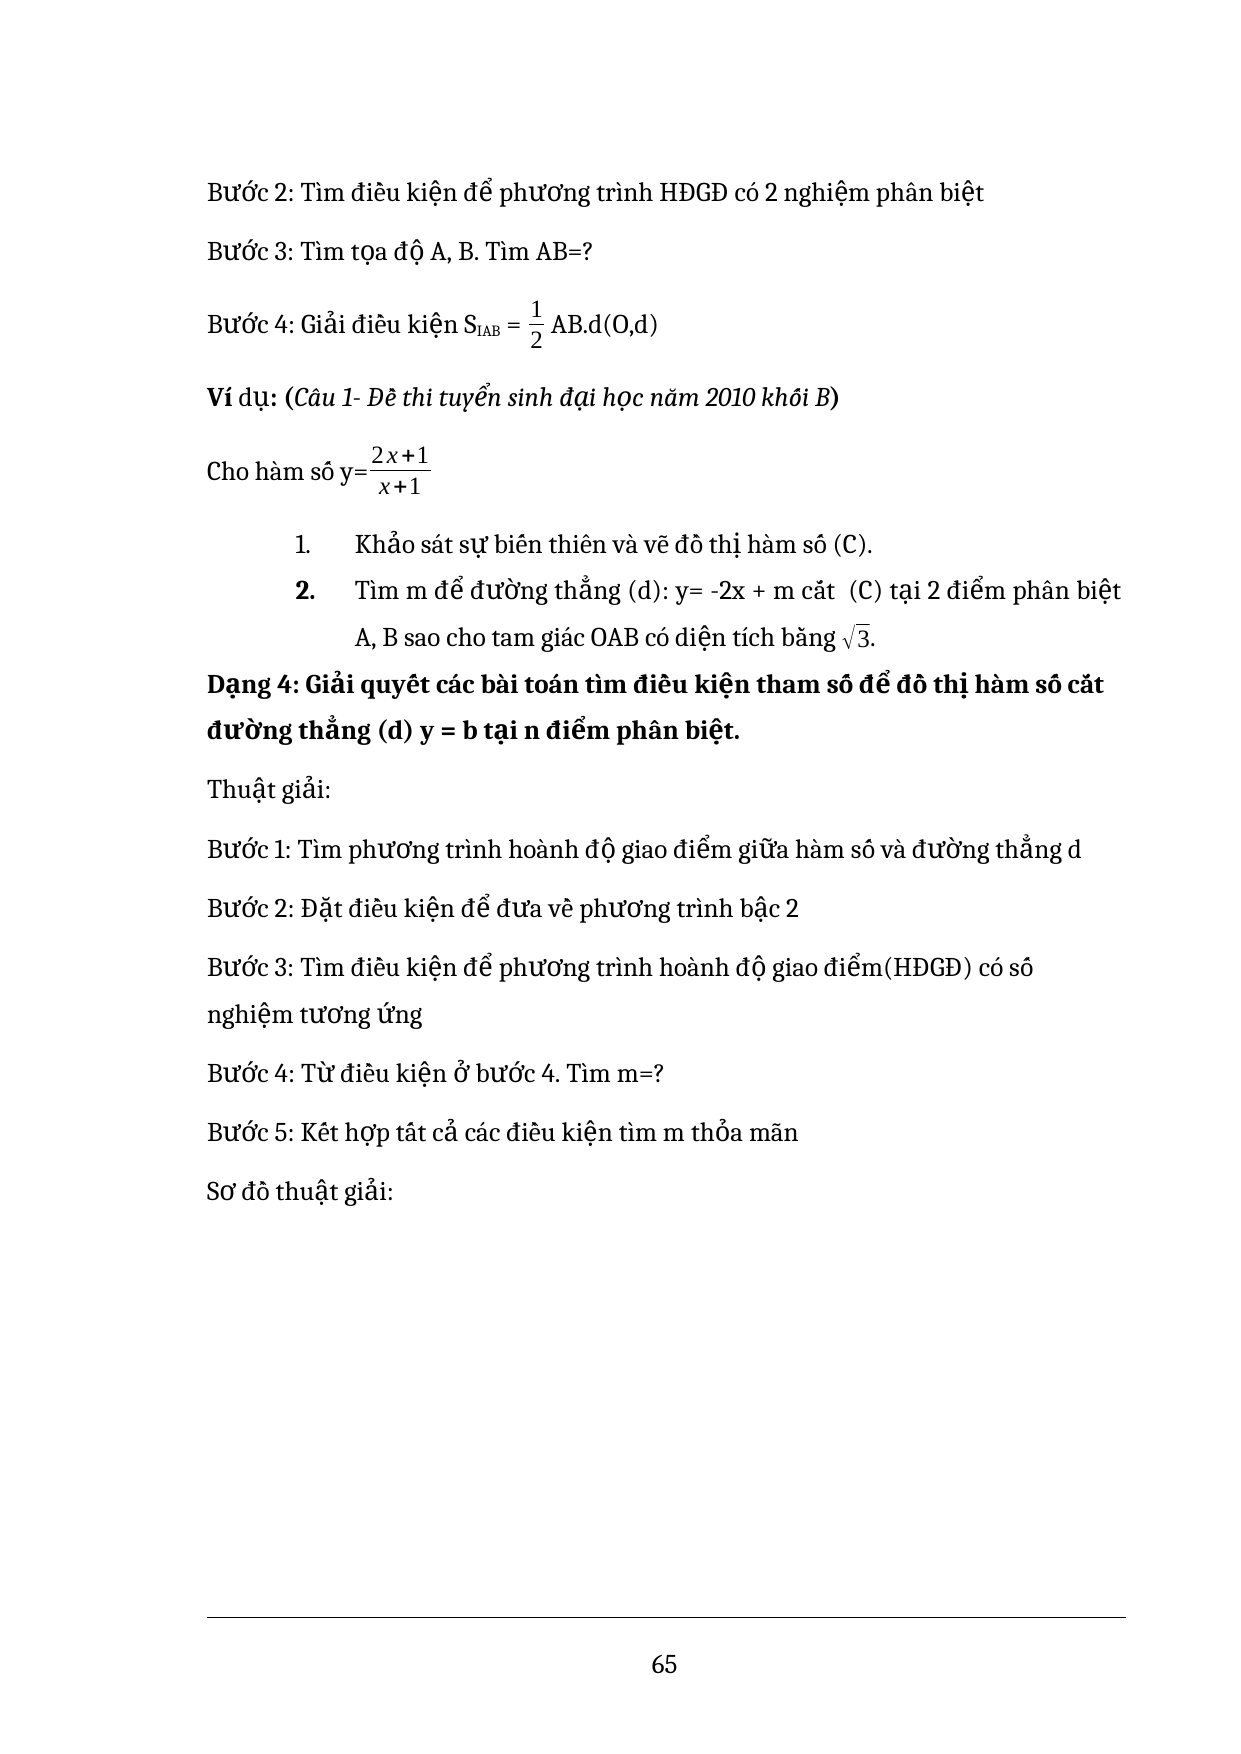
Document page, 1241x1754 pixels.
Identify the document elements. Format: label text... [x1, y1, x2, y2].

text Bước 4: Từ điều kiện ở bước 4. Tìm m=? [207, 1058, 1122, 1089]
text Bước 3: Tìm tọa độ A, B. Tìm AB=? [207, 236, 1122, 267]
text Bước 2: Đặt điều kiện để đưa về phương trình bậc 2 [207, 893, 1122, 924]
list Khảo sát sự biến thiên và vẽ đồ thị hàm số (C). [295, 529, 1122, 560]
text Bước 2: Tìm điều kiện để phương trình HĐGĐ có 2 nghiệm phân biệt [207, 177, 1122, 208]
text Cho hàm số y= [207, 442, 1122, 501]
text Bước 5: Kết hợp tất cả các điều kiện tìm m thỏa mãn [207, 1117, 1122, 1148]
text Thuật giải: [207, 774, 1122, 806]
text Dạng 4: Giải quyết các bài toán tìm điều kiện tham số để đồ thị hàm số cắt đường thẳng (d) y = b tại n điểm phân biệt. [207, 669, 1122, 746]
text Sơ đồ thuật giải: [207, 1176, 1122, 1207]
text Bước 4: Giải điều kiện SIAB = AB.d(O,d) [207, 296, 1122, 354]
list Tìm m để đường thẳng (d): y= -2x + m cắt (C) tại 2 điểm phân biệt A, B sao cho tam giác OAB có diện tích bằng . [295, 575, 1122, 653]
text Bước 3: Tìm điều kiện để phương trình hoành độ giao điểm(HĐGĐ) có số nghiệm tương ứng [207, 952, 1122, 1030]
text Ví dụ: (Câu 1- Đề thi tuyển sinh đại học năm 2010 khối B) [207, 382, 1122, 414]
text Bước 1: Tìm phương trình hoành độ giao điểm giữa hàm số và đường thẳng d [207, 834, 1122, 865]
